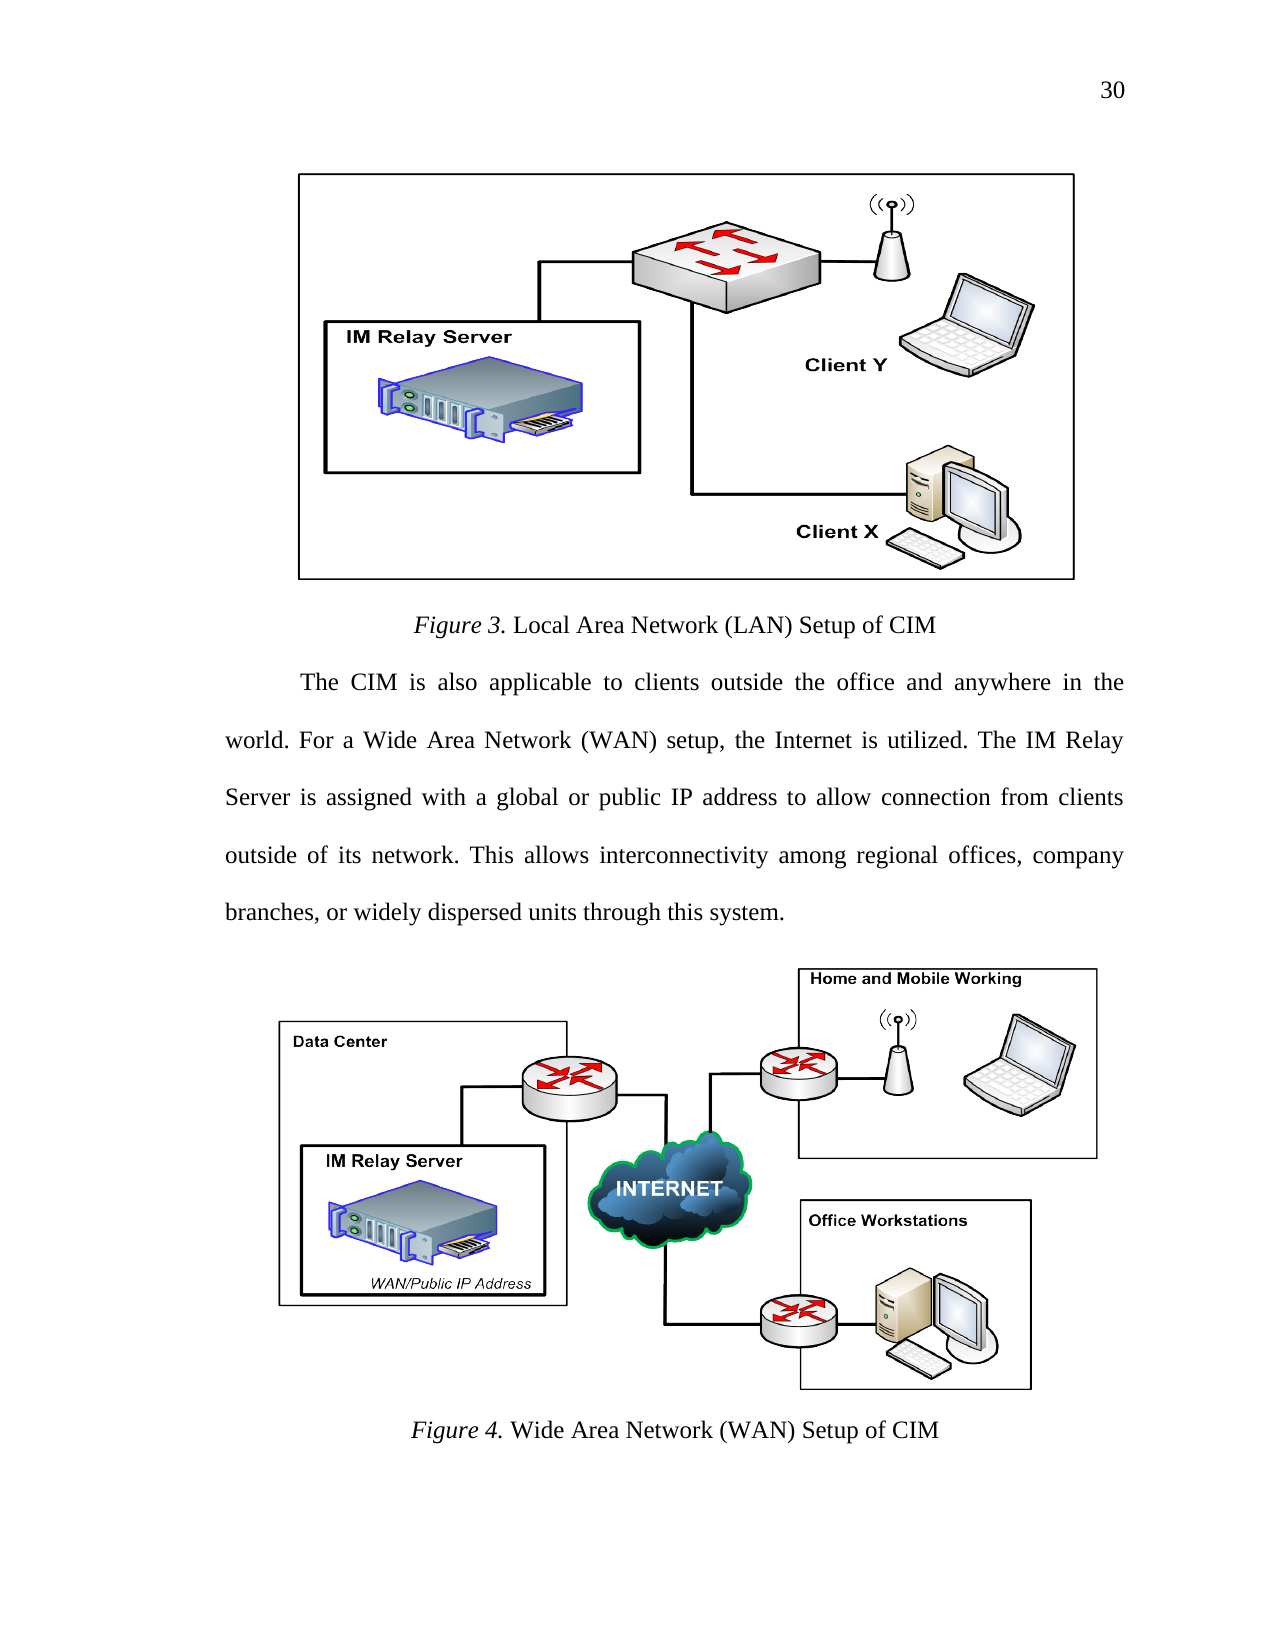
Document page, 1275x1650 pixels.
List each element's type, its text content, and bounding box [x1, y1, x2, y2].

picture [278, 967, 1098, 1390]
text The CIM is also applicable to clients outside the office and anywhere in the world. For a Wide Area Network (WAN) setup, the Internet is utilized. The IM Relay Server is assigned with a global or public IP address to allow connection from clients outside of its network. This allows interconnectivity among regional offices, company branches, or widely dispersed units through this system. [225, 667, 1125, 926]
text Figure 4. Wide Area Network (WAN) Setup of CIM [225, 1415, 1125, 1444]
picture [297, 173, 1075, 580]
text Figure 3. Local Area Network (LAN) Setup of CIM [225, 610, 1125, 639]
